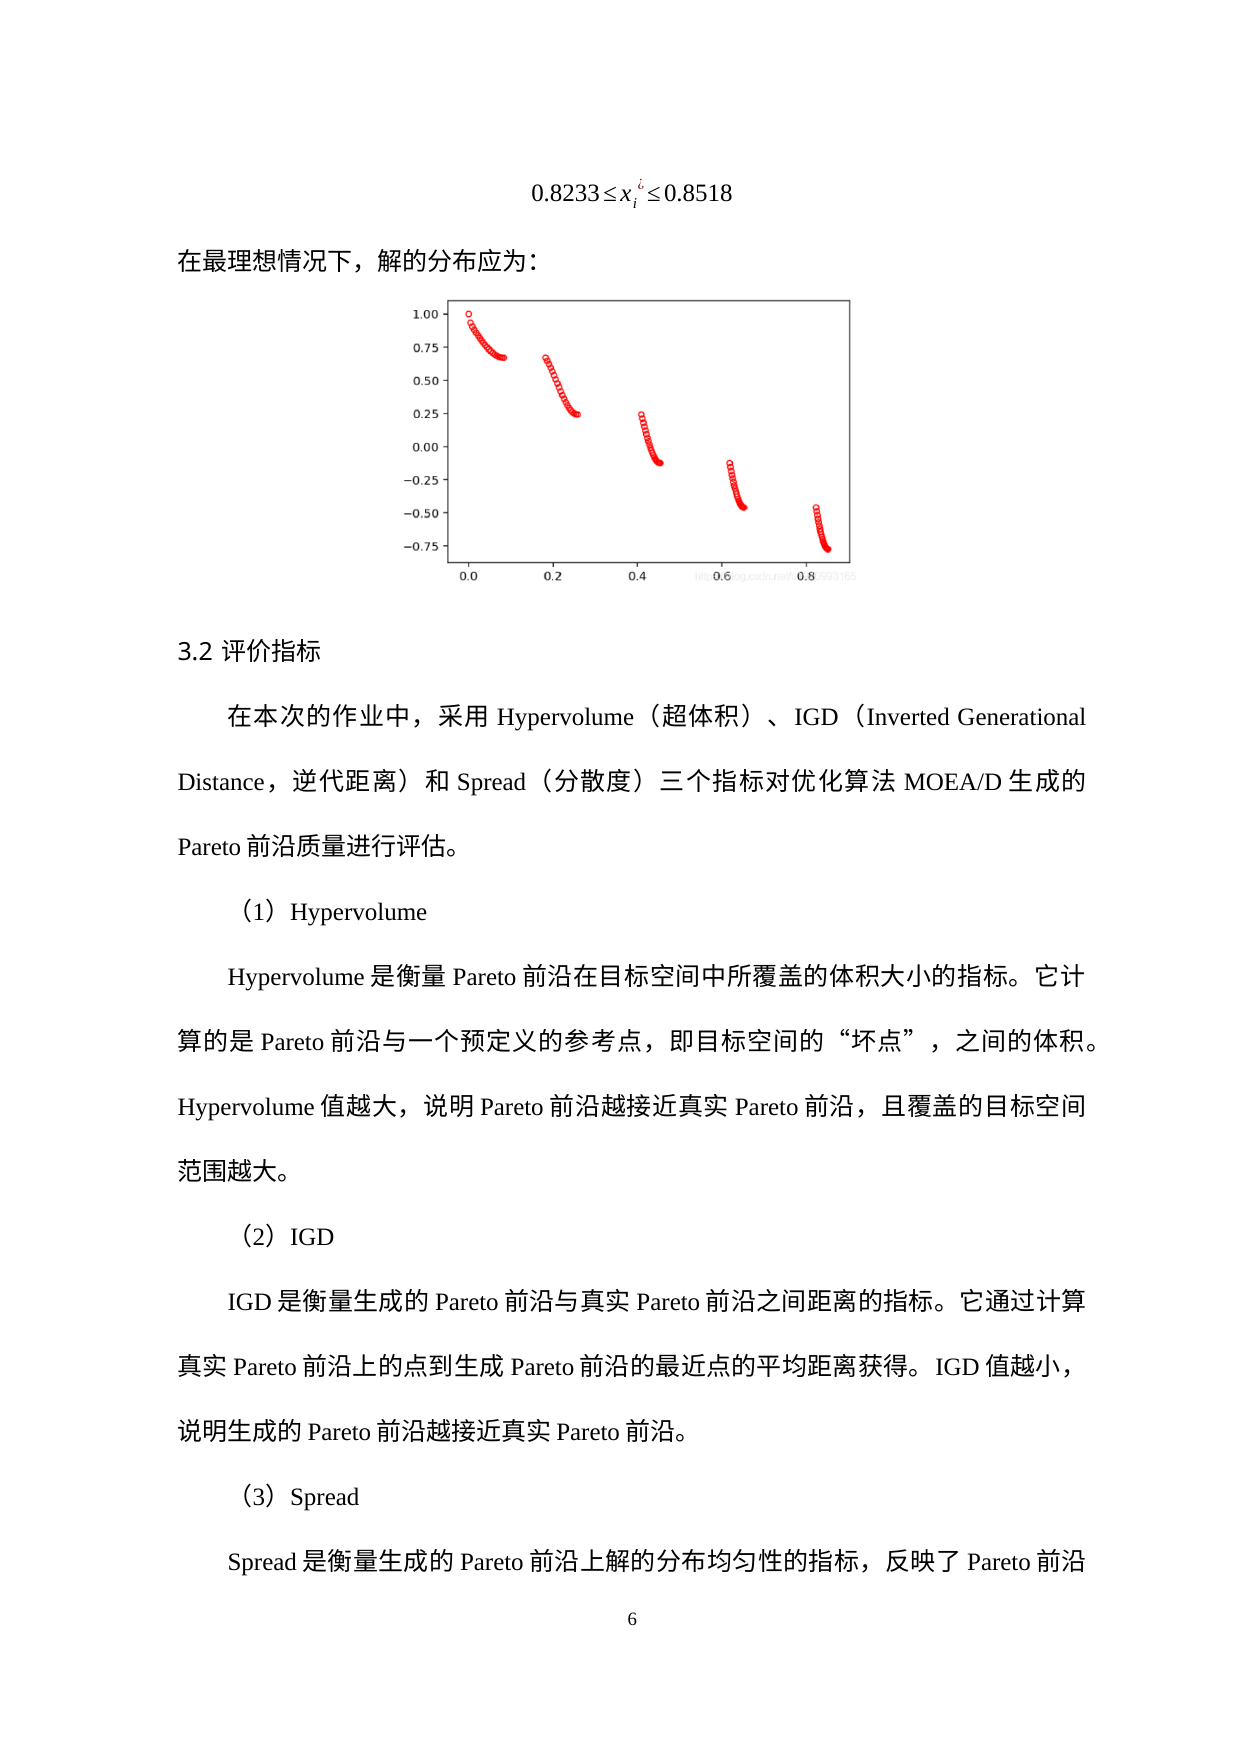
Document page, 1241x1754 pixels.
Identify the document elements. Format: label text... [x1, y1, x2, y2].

text IGD是衡量生成的Pareto前沿与真实Pareto前沿之间距离的指标。它通过计算真实Pareto前沿上的点到生成Pareto前沿的最近点的平均距离获得。IGD值越小，说明生成的Pareto前沿越接近真实Pareto前沿。 [177, 1267, 1087, 1462]
picture [402, 292, 862, 588]
text 在最理想情况下，解的分布应为： [177, 227, 1087, 292]
text （3）Spread [177, 1462, 1087, 1527]
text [177, 1527, 1087, 1592]
text 在本次的作业中，采用Hypervolume（超体积）、IGD（Inverted Generational Distance，逆代距离）和Spread（分散度）三个指标对优化算法MOEA/D生成的Pareto前沿质量进行评估。 [177, 682, 1087, 877]
text Hypervolume是衡量Pareto前沿在目标空间中所覆盖的体积大小的指标。它计算的是Pareto前沿与一个预定义的参考点，即目标空间的“坏点”，之间的体积。Hypervolume值越大，说明Pareto前沿越接近真实Pareto前沿，且覆盖的目标空间范围越大。 [177, 942, 1087, 1202]
text （2）IGD [177, 1202, 1087, 1267]
text （1）Hypervolume [177, 877, 1087, 942]
subtitle 评价指标 [177, 617, 1087, 682]
